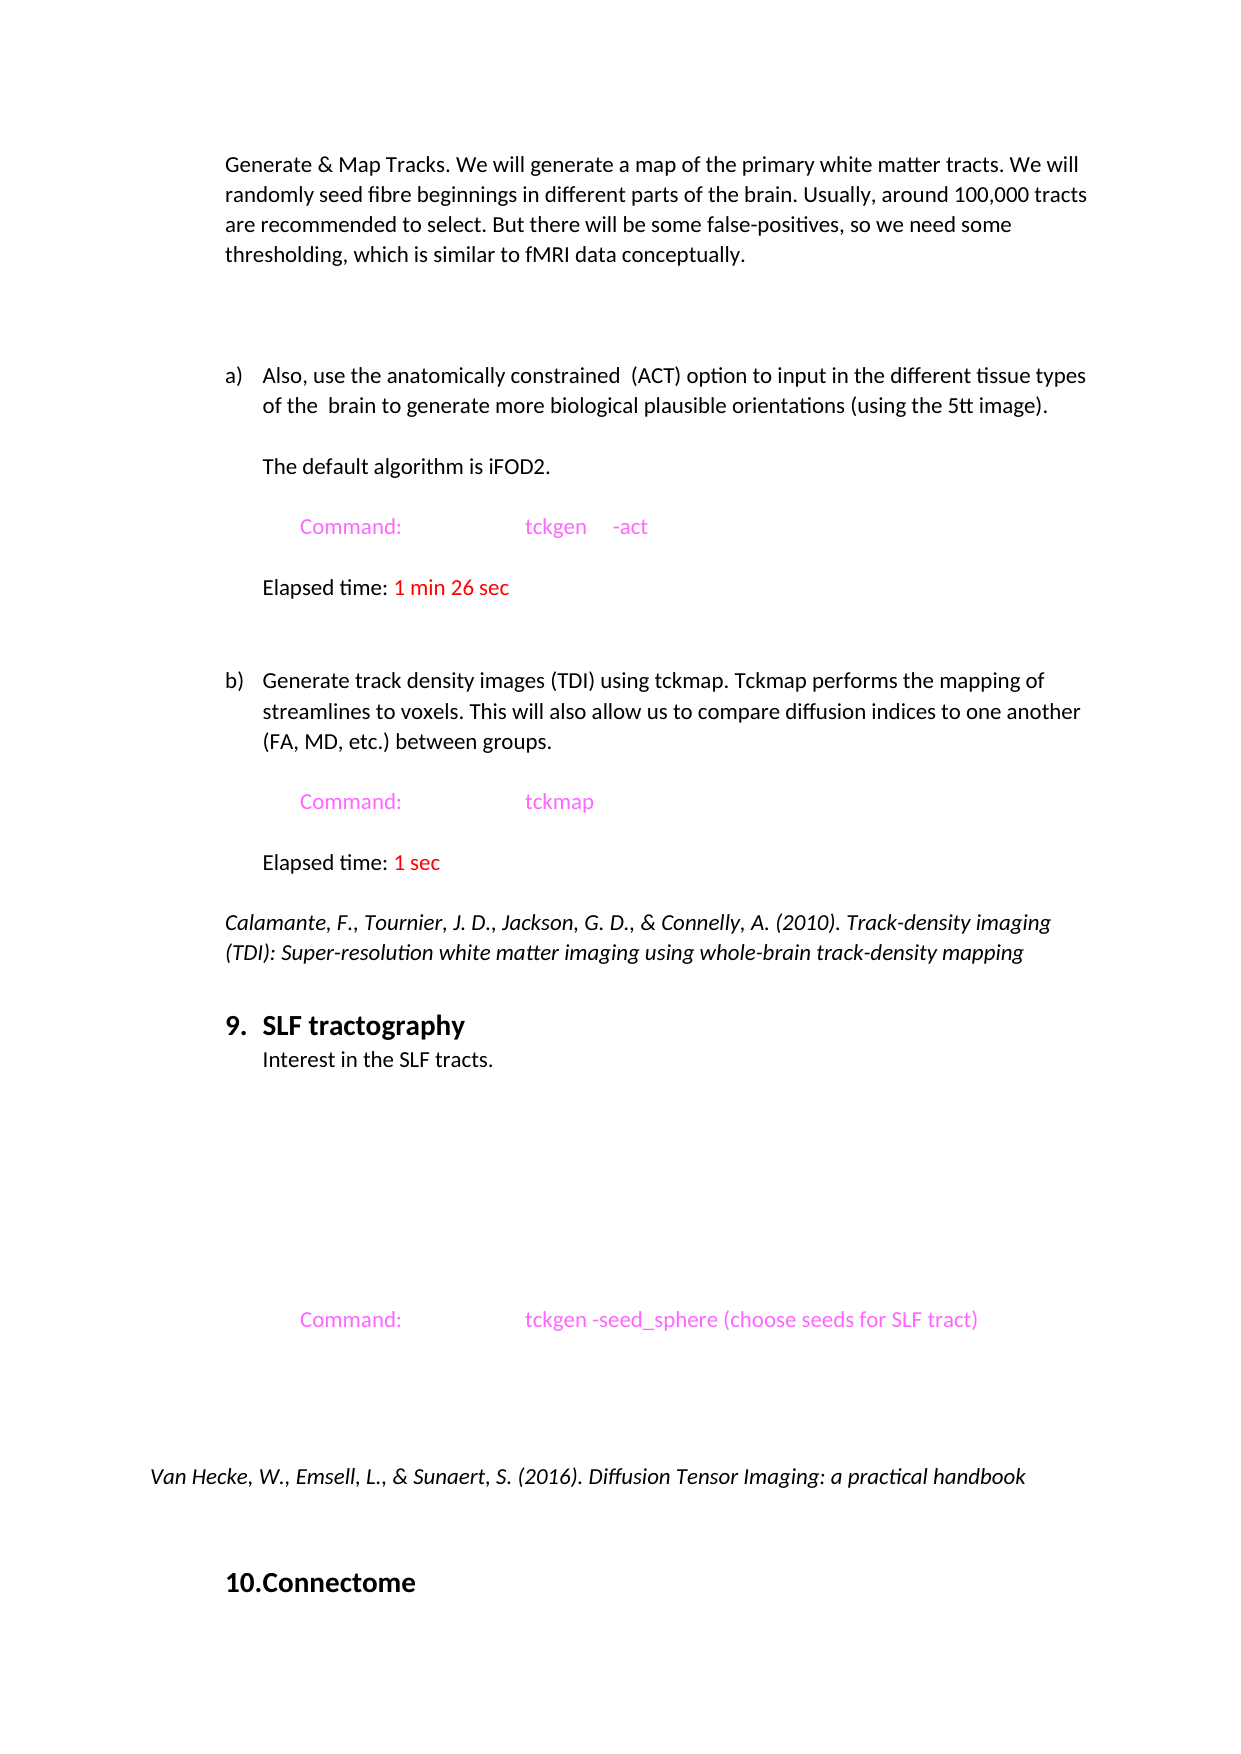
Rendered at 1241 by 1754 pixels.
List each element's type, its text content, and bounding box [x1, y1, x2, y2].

list Calamante, F., Tournier, J. D., Jackson, G. D., & Connelly, A. (2010). Track-density imaging (TDI): Super-resolution white matter imaging using whole-brain track-density mapping [225, 908, 1090, 967]
list Generate track density images (TDI) using tckmap. Tckmap performs the mapping of streamlines to voxels. This will also allow us to compare diffusion indices to one another (FA, MD, etc.) between groups. [225, 667, 1090, 755]
list SLF tractography [225, 1007, 1090, 1043]
list Generate & Map Tracks. We will generate a map of the primary white matter tracts. We will randomly seed fibre beginnings in different parts of the brain. Usually, around 100,000 tracts are recommended to select. But there will be some false-positives, so we need some thresholding, which is similar to fMRI data conceptually. [225, 150, 1090, 269]
text Van Hecke, W., Emsell, L., & Sunaert, S. (2016). Diffusion Tensor Imaging: a practical handbook [150, 1462, 1090, 1490]
list The default algorithm is iFOD2. [225, 452, 1090, 480]
list Command: tckgen -seed_sphere (choose seeds for SLF tract) [225, 1305, 1090, 1333]
list Also, use the anatomically constrained (ACT) option to input in the different tissue types of the brain to generate more biological plausible orientations (using the 5tt image). [225, 361, 1090, 420]
list Elapsed time: 1 min 26 sec [225, 573, 1090, 601]
list Connectome [225, 1564, 1090, 1599]
list Command: tckmap [225, 787, 1090, 816]
list Interest in the SLF tracts. [262, 1046, 1090, 1074]
list Elapsed time: 1 sec [225, 848, 1090, 876]
list Command: tckgen -act [225, 512, 1090, 541]
